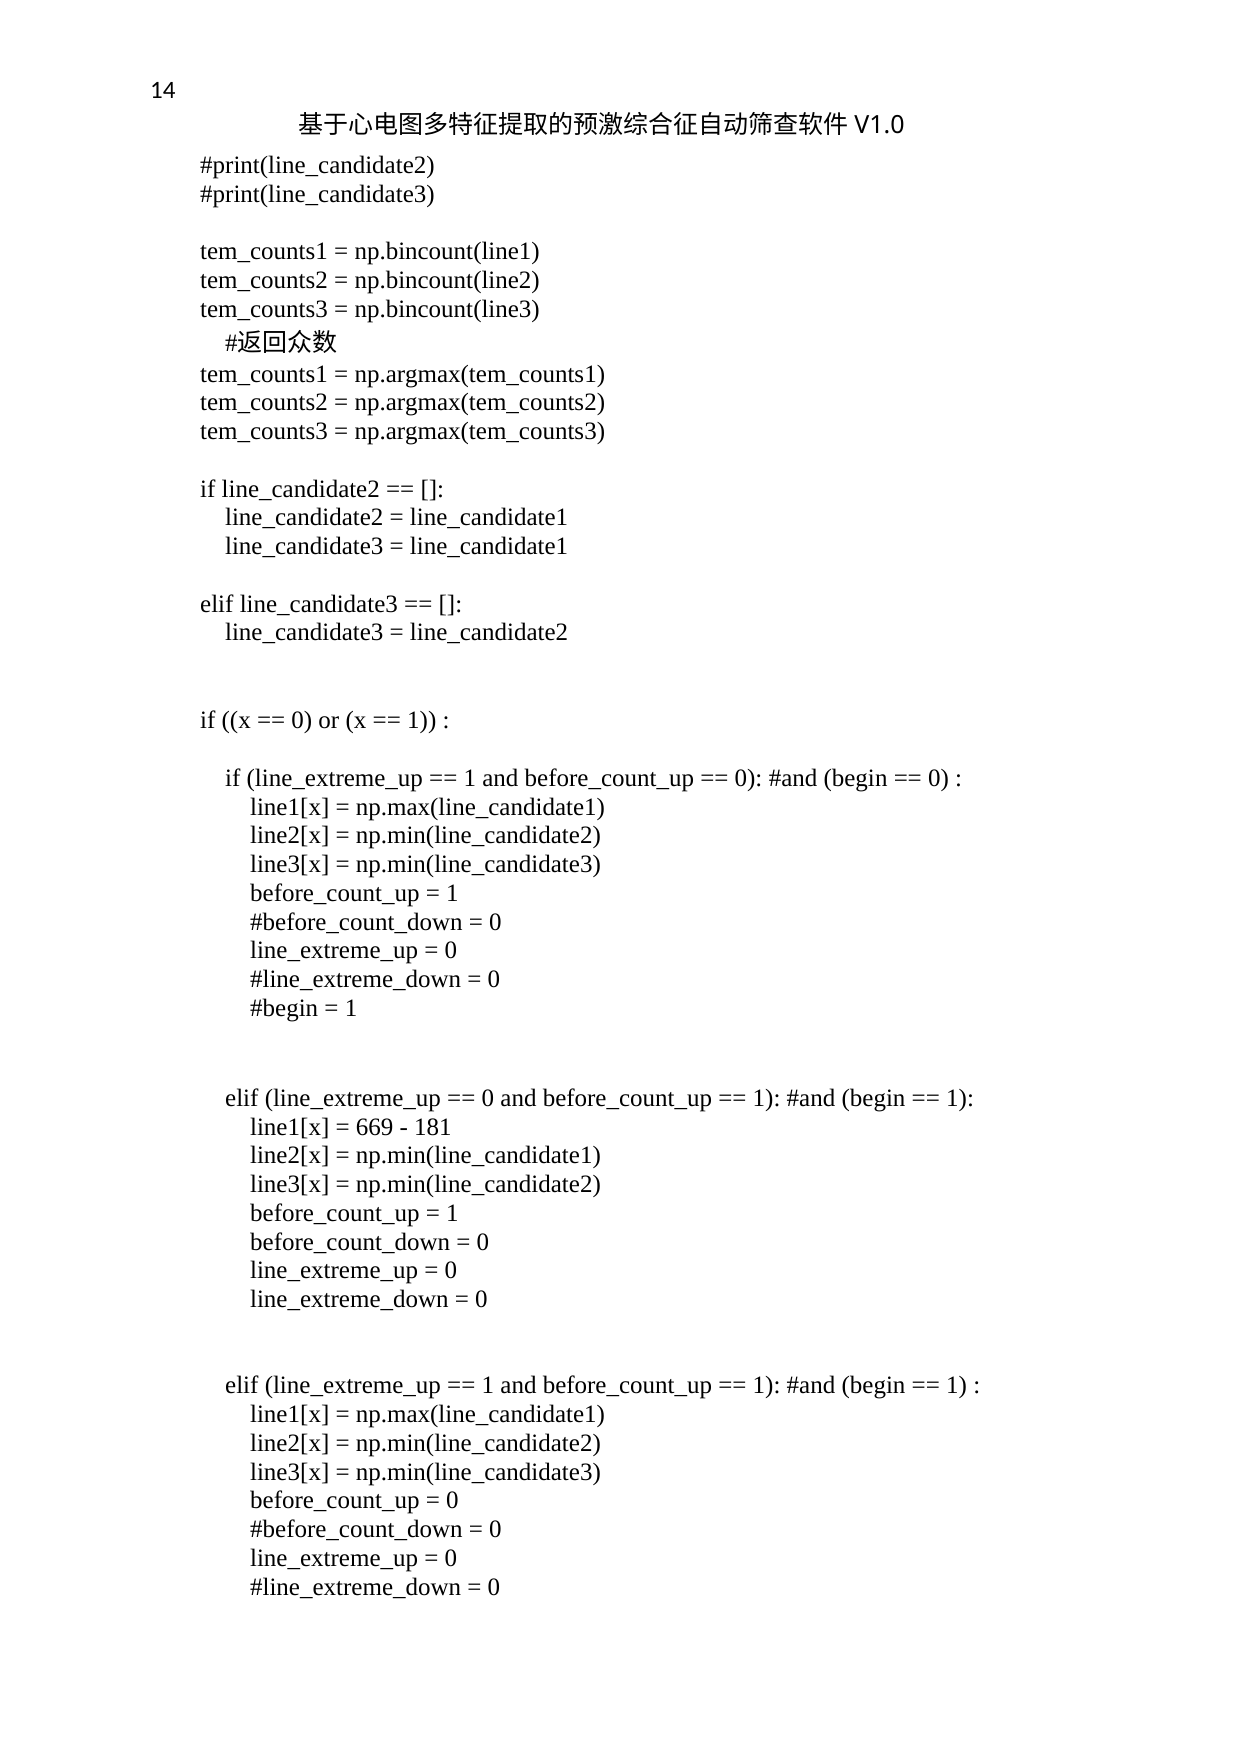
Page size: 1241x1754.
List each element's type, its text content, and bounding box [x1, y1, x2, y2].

text line2[x] = np.min(line_candidate2) [150, 1428, 1090, 1457]
text #line_extreme_down = 0 [150, 964, 1090, 993]
text elif (line_extreme_up == 0 and before_count_up == 1): #and (begin == 1): [150, 1083, 1090, 1112]
text tem_counts1 = np.argmax(tem_counts1) [150, 359, 1090, 387]
text line_extreme_down = 0 [150, 1284, 1090, 1313]
text line2[x] = np.min(line_candidate2) [150, 821, 1090, 849]
text line_extreme_up = 0 [150, 1543, 1090, 1572]
text #before_count_down = 0 [150, 1514, 1090, 1543]
text line_extreme_up = 0 [150, 936, 1090, 964]
text tem_counts1 = np.bincount(line1) [150, 236, 1090, 265]
text if (line_extreme_up == 1 and before_count_up == 0): #and (begin == 0) : [150, 763, 1090, 792]
text line3[x] = np.min(line_candidate3) [150, 1457, 1090, 1485]
text line3[x] = np.min(line_candidate3) [150, 849, 1090, 878]
text elif (line_extreme_up == 1 and before_count_up == 1): #and (begin == 1) : [150, 1370, 1090, 1399]
text #print(line_candidate2) [150, 150, 1090, 179]
text #line_extreme_down = 0 [150, 1572, 1090, 1600]
text line3[x] = np.min(line_candidate2) [150, 1169, 1090, 1198]
text line1[x] = np.max(line_candidate1) [150, 792, 1090, 821]
text before_count_up = 1 [150, 1198, 1090, 1227]
text elif line_candidate3 == []: [150, 589, 1090, 617]
text #before_count_down = 0 [150, 907, 1090, 936]
text tem_counts2 = np.bincount(line2) [150, 265, 1090, 294]
text tem_counts3 = np.argmax(tem_counts3) [150, 416, 1090, 445]
text if line_candidate2 == []: [150, 474, 1090, 502]
text line_candidate3 = line_candidate1 [150, 531, 1090, 560]
text before_count_up = 0 [150, 1485, 1090, 1514]
text tem_counts3 = np.bincount(line3) [150, 294, 1090, 322]
text before_count_down = 0 [150, 1227, 1090, 1255]
text line1[x] = np.max(line_candidate1) [150, 1399, 1090, 1428]
text line_candidate2 = line_candidate1 [150, 502, 1090, 531]
text #print(line_candidate3) [150, 179, 1090, 207]
text #begin = 1 [150, 993, 1090, 1022]
text line_extreme_up = 0 [150, 1255, 1090, 1284]
text before_count_up = 1 [150, 878, 1090, 907]
text tem_counts2 = np.argmax(tem_counts2) [150, 387, 1090, 416]
text line_candidate3 = line_candidate2 [150, 617, 1090, 646]
text #返回众数 [150, 322, 1090, 359]
text if ((x == 0) or (x == 1)) : [150, 706, 1090, 734]
text line1[x] = 669 - 181 [150, 1112, 1090, 1140]
text line2[x] = np.min(line_candidate1) [150, 1140, 1090, 1169]
